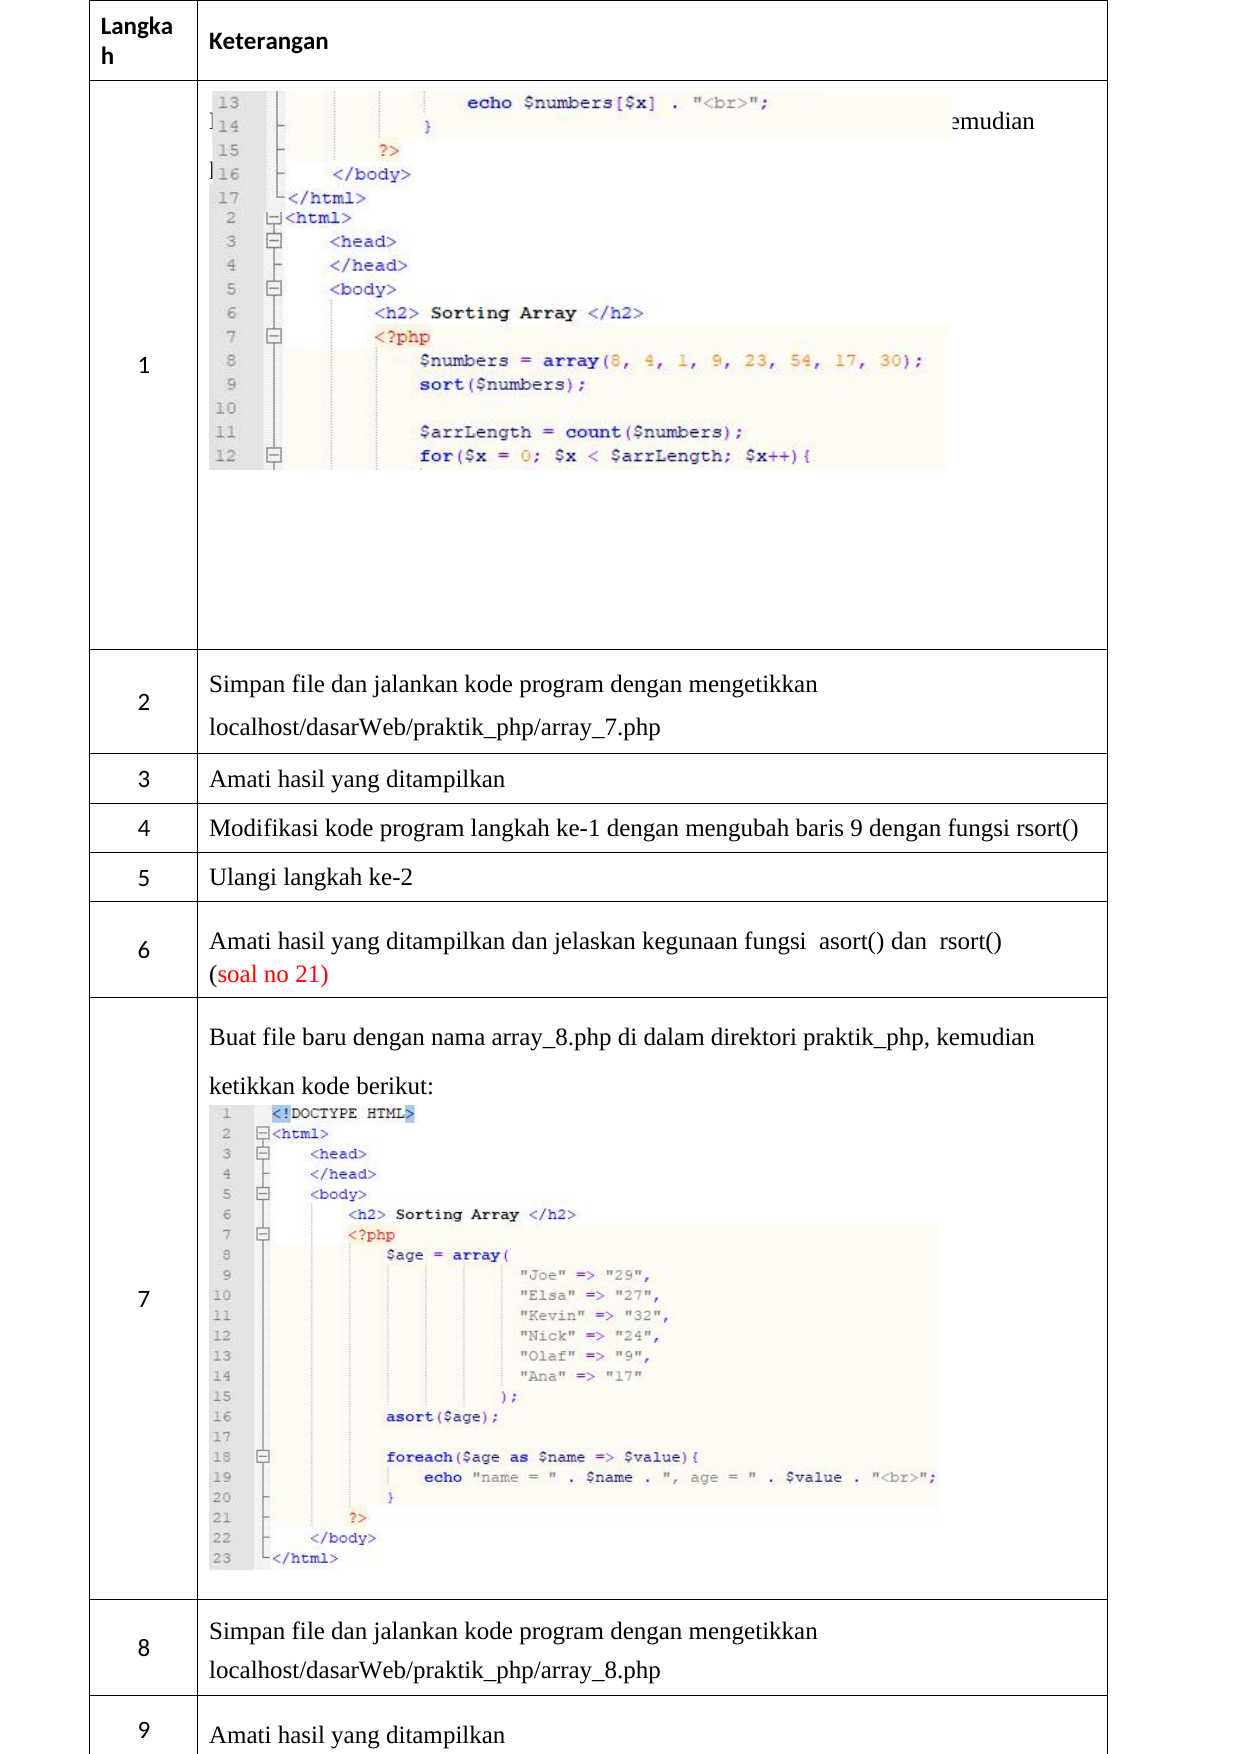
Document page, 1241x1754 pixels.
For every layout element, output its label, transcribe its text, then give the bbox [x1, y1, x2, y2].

table_cell Buat file baru dengan nama array_7.php di dalam direktori praktik_php, kemudian ketikkan kode berikut: [198, 81, 1107, 648]
table_cell Simpan file dan jalankan kode program dengan mengetikkan localhost/dasarWeb/praktik_php/array_7.php [198, 650, 1107, 753]
table_cell 4 [90, 804, 197, 852]
table_cell Buat file baru dengan nama array_8.php di dalam direktori praktik_php, kemudian ketikkan kode berikut: [198, 998, 1107, 1598]
picture [209, 91, 953, 470]
table_header Keterangan [198, 1, 1107, 80]
table_cell 1 [90, 81, 197, 648]
table_cell Modifikasi kode program langkah ke-1 dengan mengubah baris 9 dengan fungsi rsort() [198, 804, 1107, 852]
table_cell 9 [90, 1696, 197, 1754]
table_cell 7 [90, 998, 197, 1598]
table_cell Simpan file dan jalankan kode program dengan mengetikkan localhost/dasarWeb/praktik_php/array_8.php [198, 1600, 1107, 1695]
table_cell 6 [90, 902, 197, 997]
table_cell Ulangi langkah ke-2 [198, 853, 1107, 901]
table_cell Amati hasil yang ditampilkan dan jelaskan kegunaan fungsi asort() dan rsort() (soal no 21) [198, 902, 1107, 997]
table_header Langkah [90, 1, 197, 80]
table_cell 2 [90, 650, 197, 753]
table_cell 8 [90, 1600, 197, 1695]
table_cell Amati hasil yang ditampilkan [198, 1696, 1107, 1754]
table_cell 3 [90, 754, 197, 803]
picture [209, 1105, 940, 1570]
table_cell Amati hasil yang ditampilkan [198, 754, 1107, 803]
table_cell 5 [90, 853, 197, 901]
